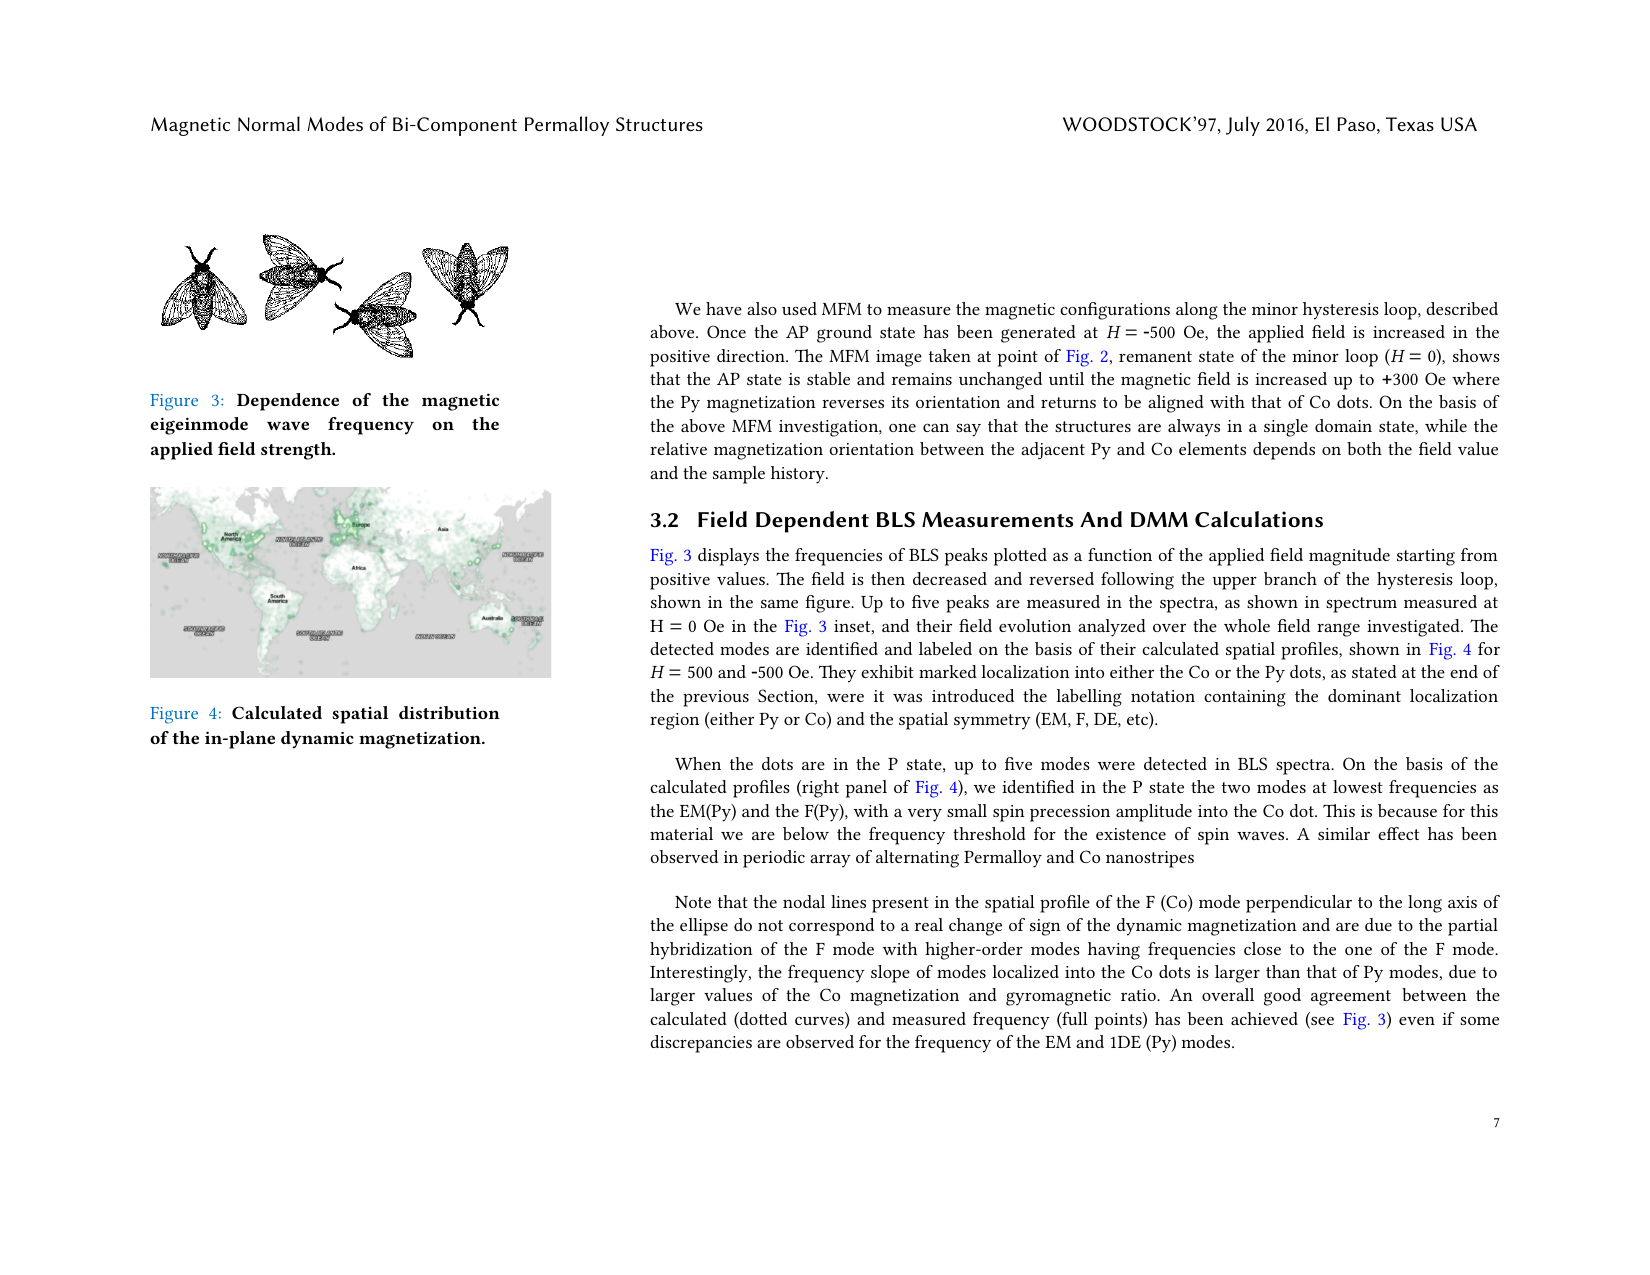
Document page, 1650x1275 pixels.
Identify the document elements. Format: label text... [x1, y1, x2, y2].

text 3.2 Field Dependent BLS Measurements And DMM Calculations [650, 507, 1500, 533]
text Note that the nodal lines present in the spatial profile of the F (Co) mode perpendicular to the long axis of the ellipse do not correspond to a real change of sign of the dynamic magnetization and are due to the partial hybridization of the F mode with higher-order modes having frequencies close to the one of the F mode. Interestingly, the frequency slope of modes localized into the Co dots is larger than that of Py modes, due to larger values of the Co magnetization and gyromagnetic ratio. An overall good agreement between the calculated (dotted curves) and measured frequency (full points) has been achieved (see Fig. 3) even if some discrepancies are observed for the frequency of the EM and 1DE (Py) modes. [650, 891, 1500, 1053]
text We have also used MFM to measure the magnetic configurations along the minor hysteresis loop, described above. Once the AP ground state has been generated at H 500 Oe, the applied field is increased in the positive direction. The MFM image taken at point of Fig. 2, remanent state of the minor loop (H 0), shows that the AP state is stable and remains unchanged until the magnetic field is increased up to 300 Oe where the Py magnetization reverses its orientation and returns to be aligned with that of Co dots. On the basis of the above MFM investigation, one can say that the structures are always in a single domain state, while the relative magnetization orientation between the adjacent Py and Co elements depends on both the field value and the sample history. [650, 298, 1500, 484]
text Figure 3: Dependence of the magnetic eigeinmode wave frequency on the applied field strength. [150, 389, 500, 460]
text Fig. 3 displays the frequencies of BLS peaks plotted as a function of the applied field magnitude starting from positive values. The field is then decreased and reversed following the upper branch of the hysteresis loop, shown in the same figure. Up to five peaks are measured in the spectra, as shown in spectrum measured at H 0 Oe in the Fig. 3 inset, and their field evolution analyzed over the whole field range investigated. The detected modes are identified and labeled on the basis of their calculated spatial profiles, shown in Fig. 4 for H 500 and 500 Oe. They exhibit marked localization into either the Co or the Py dots, as stated at the end of the previous Section, were it was introduced the labelling notation containing the dominant localization region (either Py or Co) and the spatial symmetry (EM, F, DE, etc). [650, 545, 1500, 730]
text Figure 4: Calculated spatial distribution of the in-plane dynamic magnetization. [150, 703, 500, 749]
picture [150, 487, 552, 678]
text When the dots are in the P state, up to five modes were detected in BLS spectra. On the basis of the calculated profiles (right panel of Fig. 4), we identified in the P state the two modes at lowest frequencies as the EM(Py) and the F(Py), with a very small spin precession amplitude into the Co dot. This is because for this material we are below the frequency threshold for the existence of spin waves. A similar effect has been observed in periodic array of alternating Permalloy and Co nanostripes [650, 753, 1500, 868]
